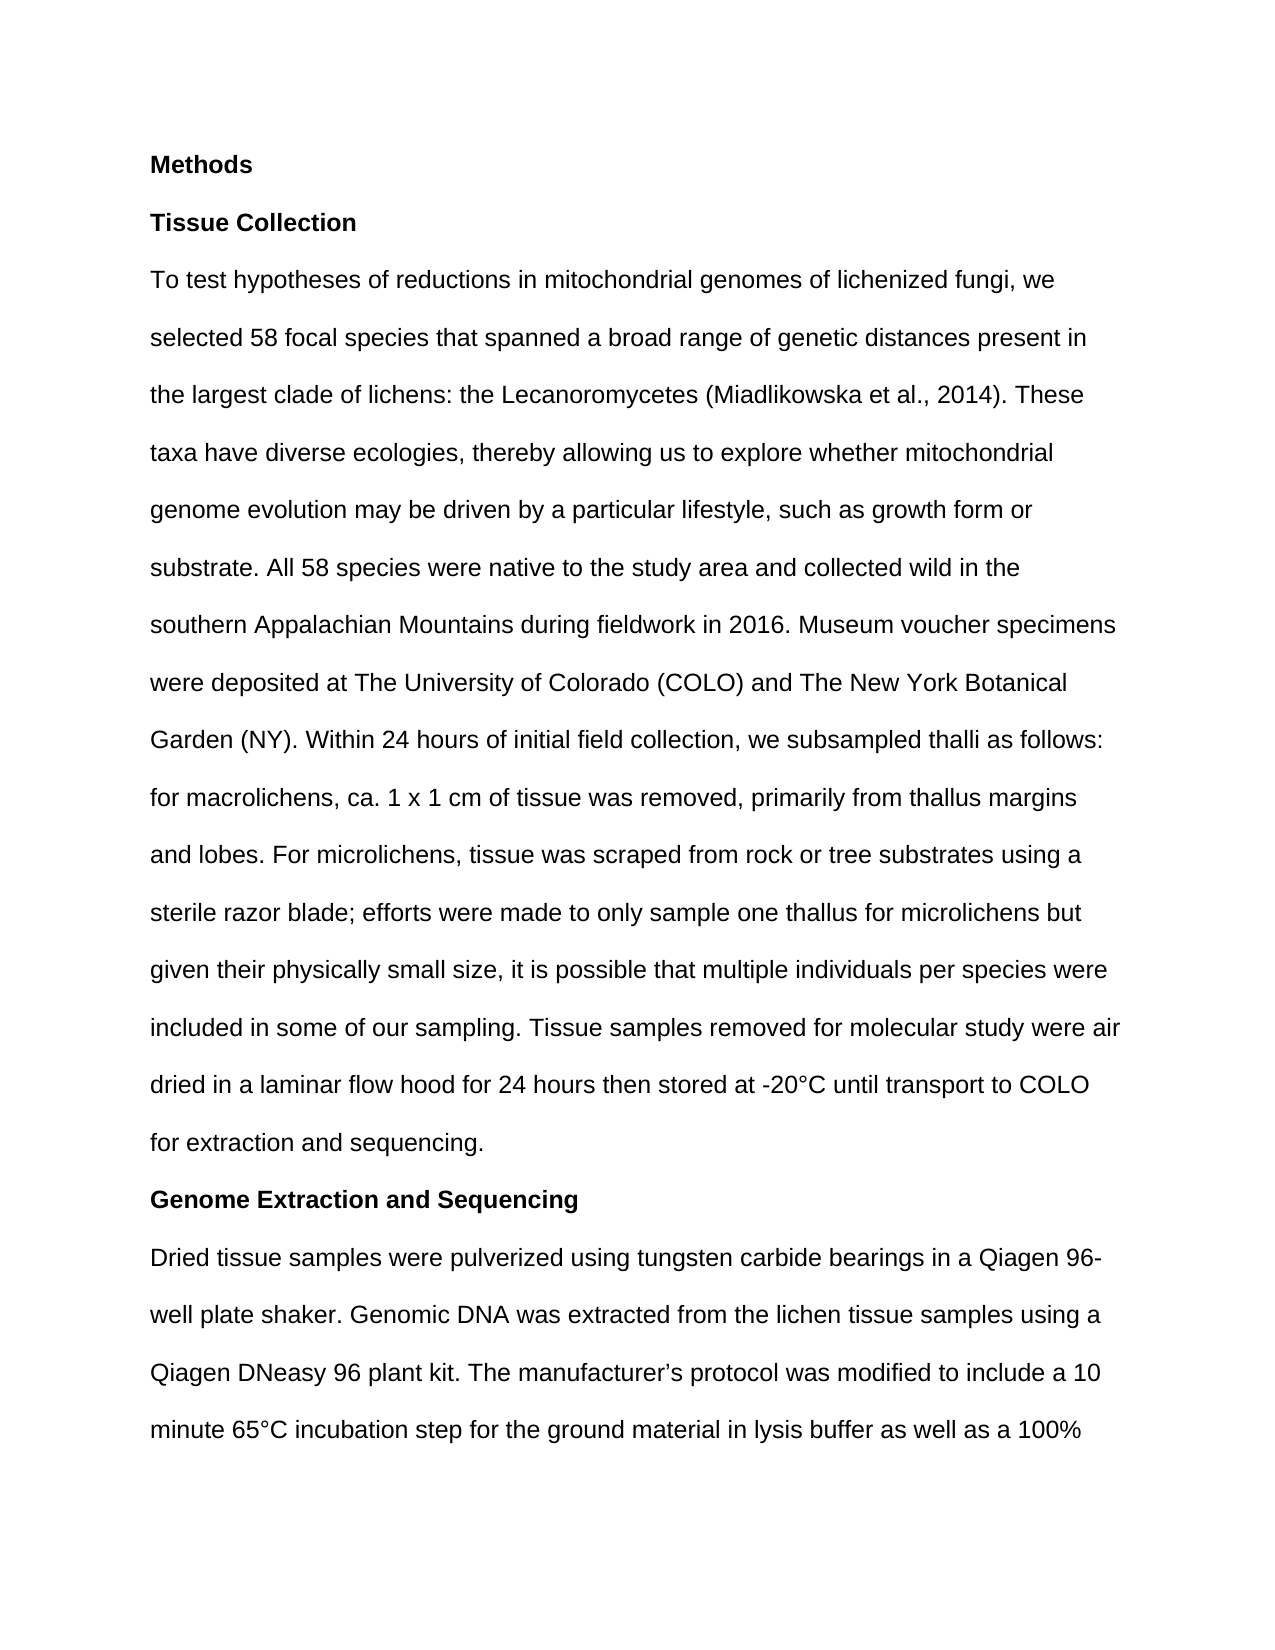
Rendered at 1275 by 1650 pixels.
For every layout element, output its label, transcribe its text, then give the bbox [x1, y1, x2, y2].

text Tissue Collection [150, 207, 1125, 236]
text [150, 1242, 1125, 1444]
text Genome Extraction and Sequencing [150, 1185, 1125, 1214]
text Methods [150, 150, 1125, 179]
text To test hypotheses of reductions in mitochondrial genomes of lichenized fungi, we selected 58 focal species that spanned a broad range of genetic distances present in the largest clade of lichens: the Lecanoromycetes (Miadlikowska et al., 2014). These taxa have diverse ecologies, thereby allowing us to explore whether mitochondrial genome evolution may be driven by a particular lifestyle, such as growth form or substrate. All 58 species were native to the study area and collected wild in the southern Appalachian Mountains during fieldwork in 2016. Museum voucher specimens were deposited at The University of Colorado (COLO) and The New York Botanical Garden (NY). Within 24 hours of initial field collection, we subsampled thalli as follows: for macrolichens, ca. 1 x 1 cm of tissue was removed, primarily from thallus margins and lobes. For microlichens, tissue was scraped from rock or tree substrates using a sterile razor blade; efforts were made to only sample one thallus for microlichens but given their physically small size, it is possible that multiple individuals per species were included in some of our sampling. Tissue samples removed for molecular study were air dried in a laminar flow hood for 24 hours then stored at -20°C until transport to COLO for extraction and sequencing. [150, 265, 1125, 1156]
